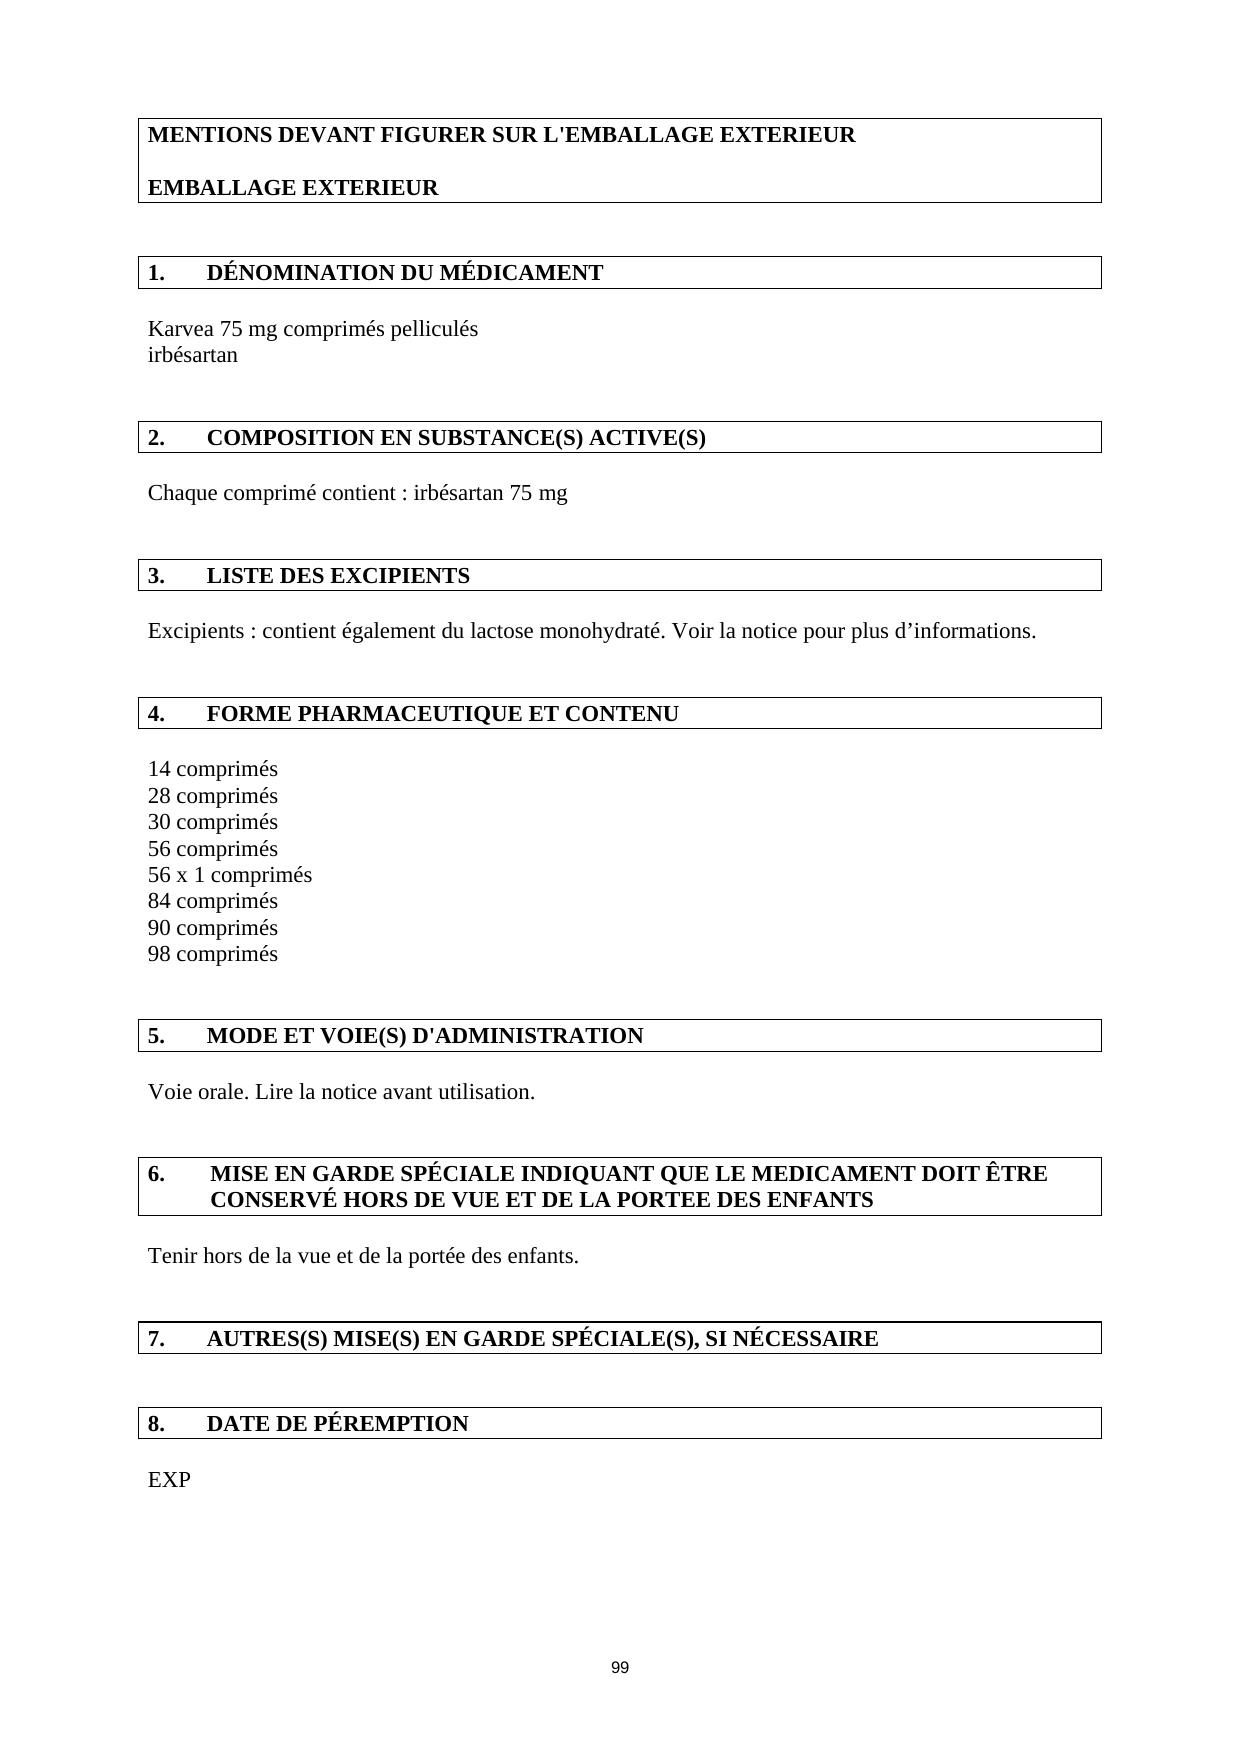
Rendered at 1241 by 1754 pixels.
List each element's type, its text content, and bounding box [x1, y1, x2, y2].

text Voie orale. Lire la notice avant utilisation. [148, 1078, 1093, 1104]
text 14 comprimés 28 comprimés 30 comprimés 56 comprimés 56 x 1 comprimés 84 comprimés 90 comprimés 98 comprimés [148, 756, 1093, 966]
text Tenir hors de la vue et de la portée des enfants. [148, 1242, 1093, 1269]
title 3. LISTE DES EXCIPIENTS [139, 560, 1101, 590]
text Chaque comprimé contient : irbésartan 75 mg [148, 479, 1093, 506]
title 1. DéNOMINATION DU MéDICAMENT [139, 257, 1101, 288]
title 6. MISE EN GARDE SPéCIALE INDIQUANT QUE LE MEDICAMENT DOIT êTRE CONSERVé HORS DE VUE ET DE LA PORTEE DES ENFANTS [139, 1158, 1101, 1215]
text Karvea 75 mg comprimés pelliculés [148, 315, 1093, 341]
title 5. MODE ET VOIE(S) D'ADMINISTRATION [139, 1020, 1101, 1051]
title 7. AUTRES(S) MISE(S) EN GARDE SPéCIALE(S), SI NéCESSAIRE [139, 1323, 1101, 1353]
title 4. FORME PHARMACEUTIQUE ET CONTENU [139, 698, 1101, 728]
text Excipients : contient également du lactose monohydraté. Voir la notice pour plus d’informations. [148, 617, 1093, 644]
text irbésartan [148, 341, 1093, 368]
title MENTIONS DEVANT FIGURER SUR L'EMBALLAGE EXTERIEUR [139, 119, 1101, 148]
title EMBALLAGE EXTERIEUR [139, 171, 1101, 202]
text EXP [148, 1466, 1093, 1492]
title 2. COMPOSITION EN SUBSTANCE(S) ACTIVE(S) [139, 422, 1101, 452]
title 8. DATE DE PéREMPTION [139, 1408, 1101, 1438]
